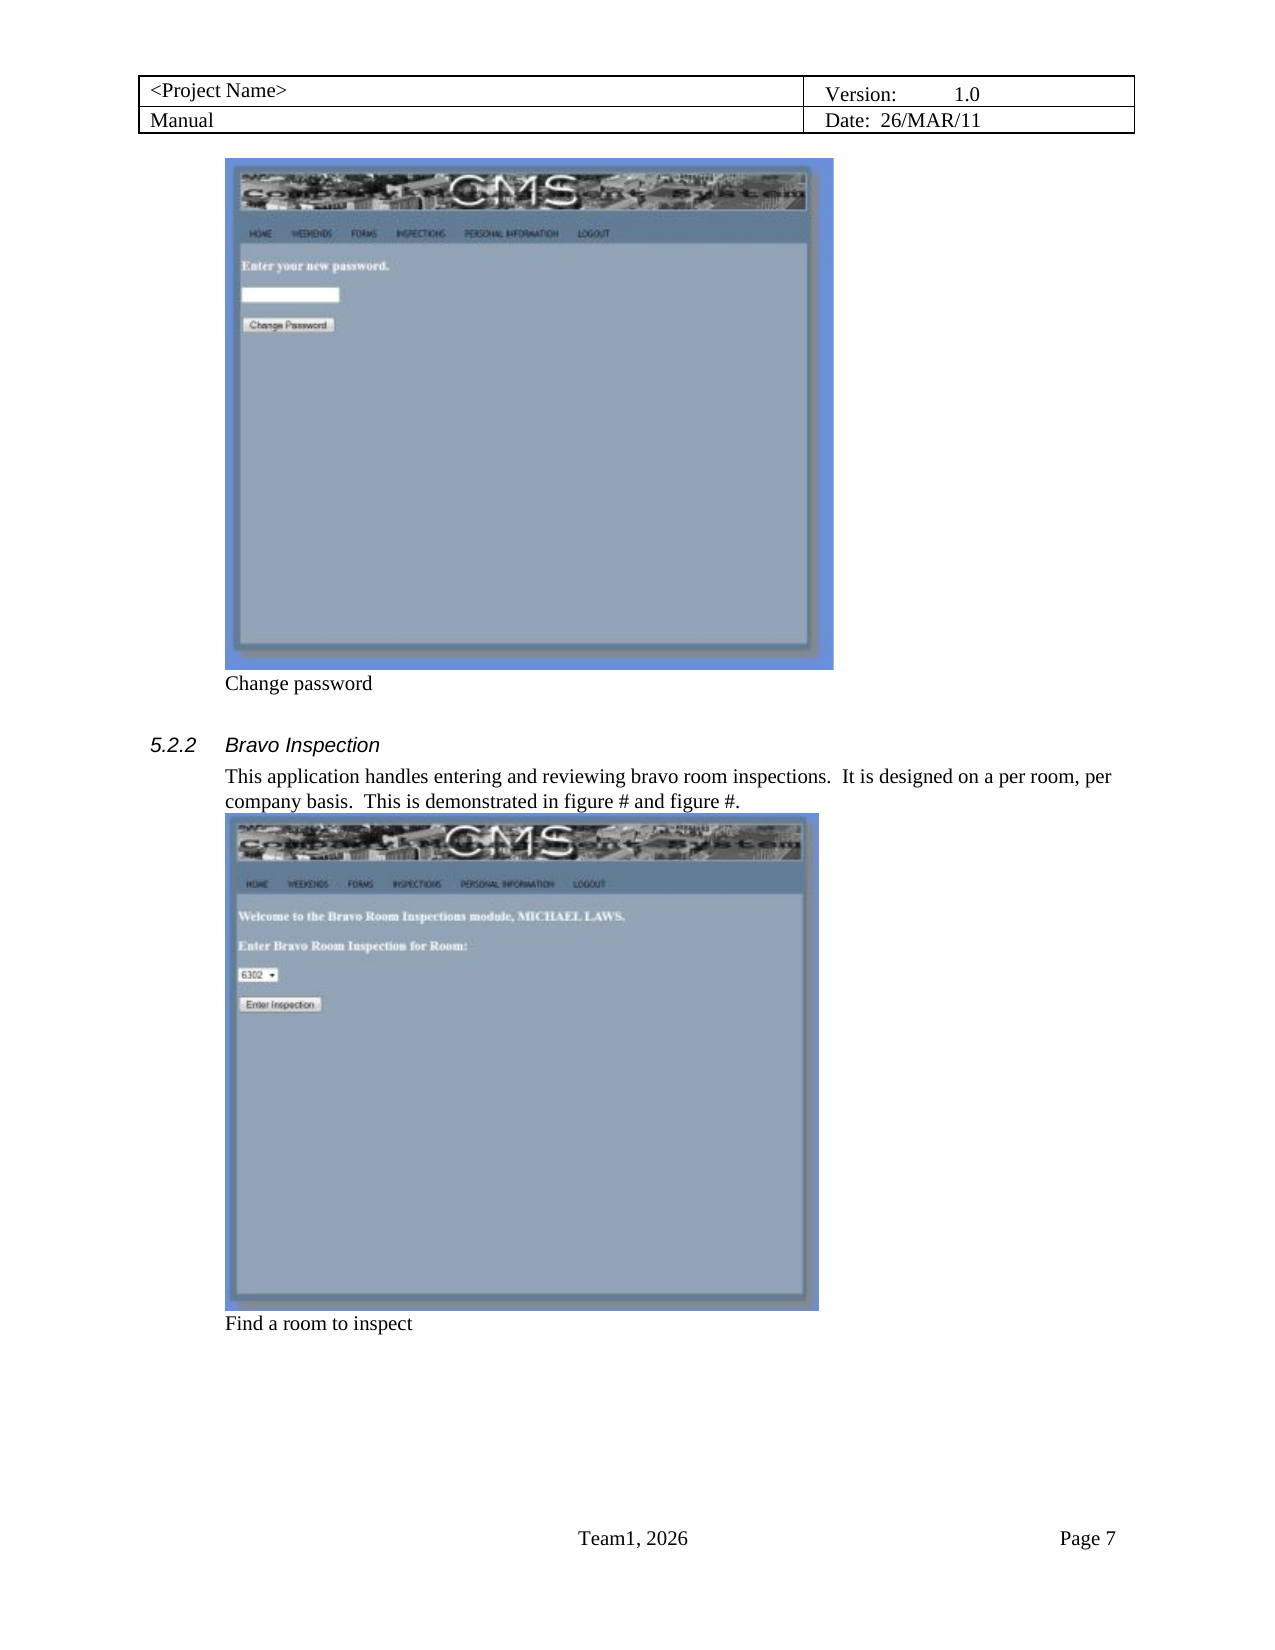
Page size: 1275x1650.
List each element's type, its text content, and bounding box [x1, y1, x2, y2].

picture [225, 158, 834, 670]
picture [225, 813, 819, 1311]
subtitle Bravo Inspection [150, 732, 1125, 757]
text Find a room to inspect [225, 1310, 1125, 1335]
text This application handles entering and reviewing bravo room inspections. It is designed on a per room, per company basis. This is demonstrated in figure # and figure #. [225, 763, 1125, 813]
text Change password [225, 670, 1125, 695]
